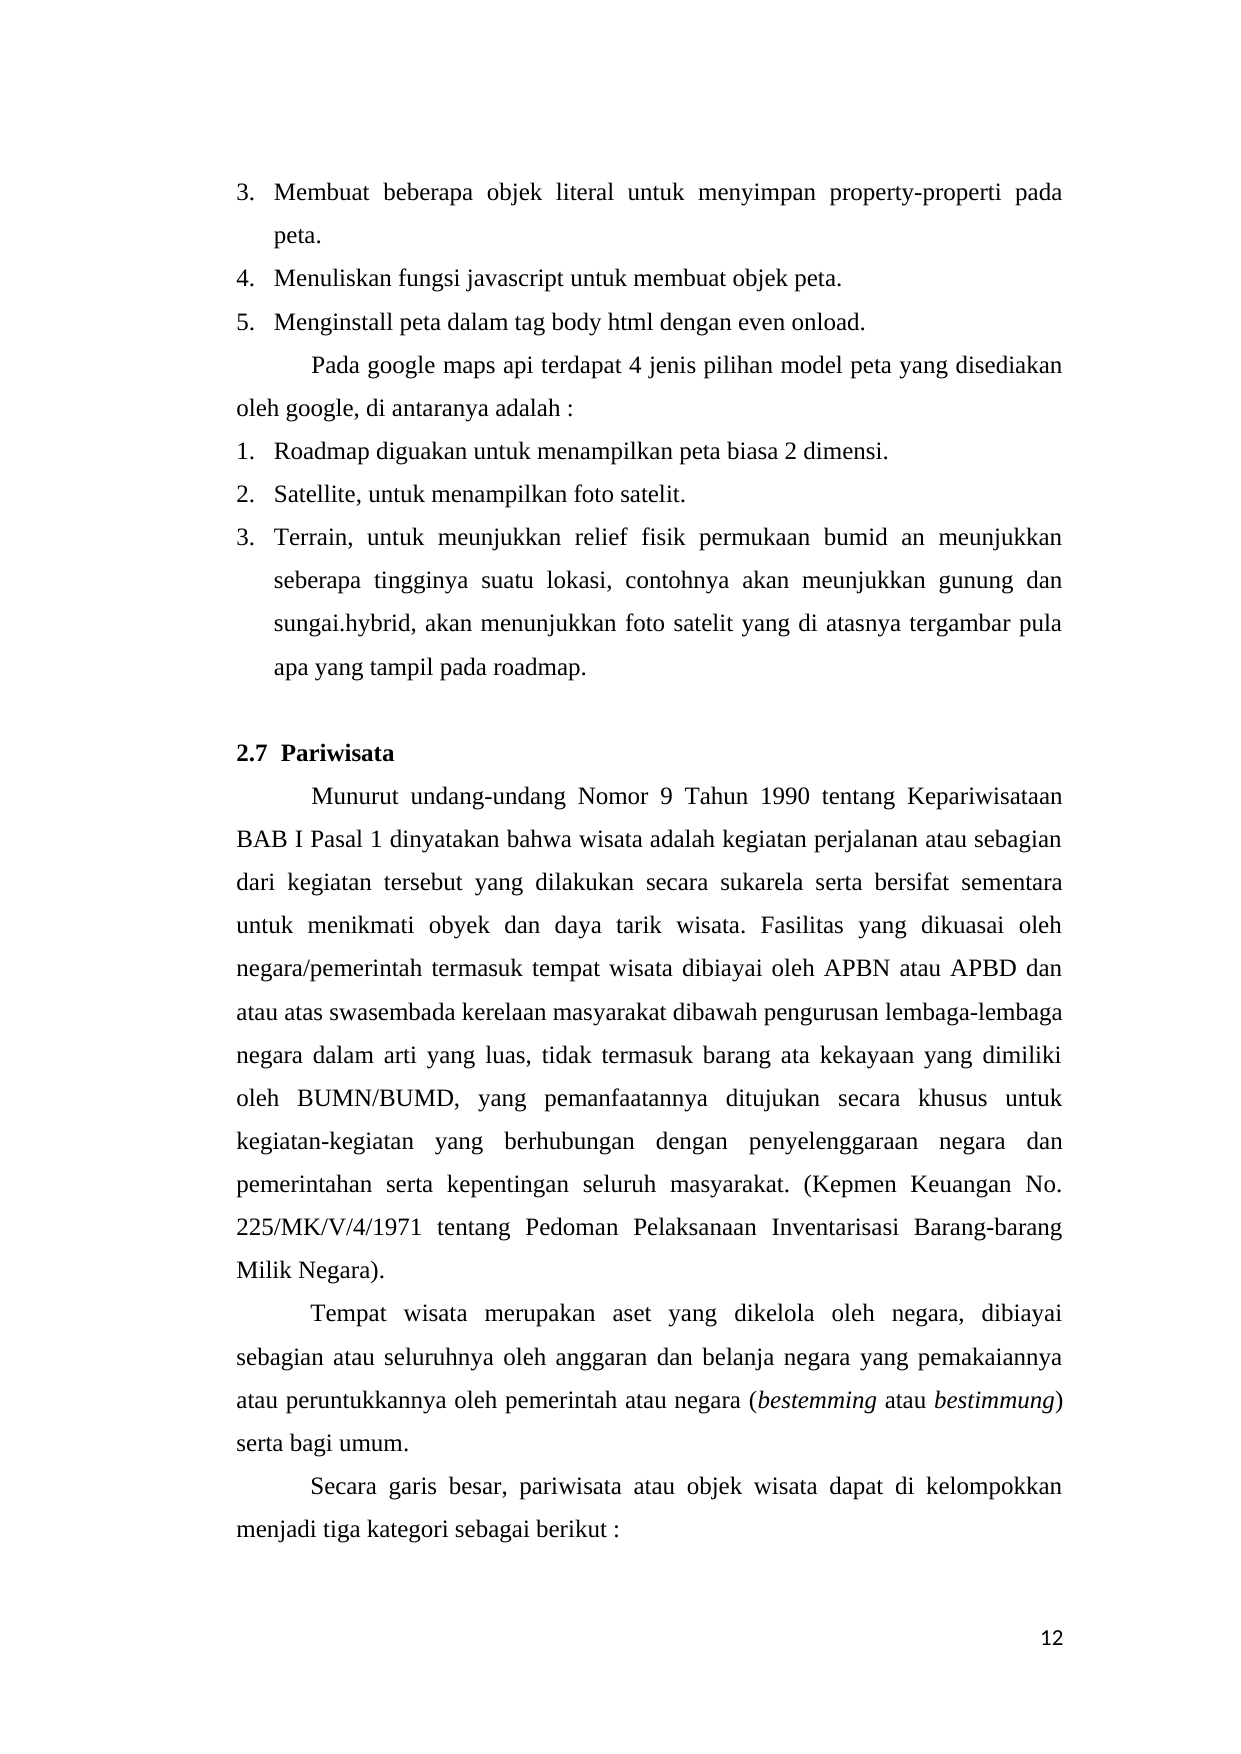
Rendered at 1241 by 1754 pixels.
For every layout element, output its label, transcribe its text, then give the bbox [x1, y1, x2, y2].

text Pada google maps api terdapat 4 jenis pilihan model peta yang disediakan oleh google, di antaranya adalah : [236, 350, 1063, 422]
text Munurut undang-undang Nomor 9 Tahun 1990 tentang Kepariwisataan BAB I Pasal 1 dinyatakan bahwa wisata adalah kegiatan perjalanan atau sebagian dari kegiatan tersebut yang dilakukan secara sukarela serta bersifat sementara untuk menikmati obyek dan daya tarik wisata. Fasilitas yang dikuasai oleh negara/pemerintah termasuk tempat wisata dibiayai oleh APBN atau APBD dan atau atas swasembada kerelaan masyarakat dibawah pengurusan lembaga-lembaga negara dalam arti yang luas, tidak termasuk barang ata kekayaan yang dimiliki oleh BUMN/BUMD, yang pemanfaatannya ditujukan secara khusus untuk kegiatan-kegiatan yang berhubungan dengan penyelenggaraan negara dan pemerintahan serta kepentingan seluruh masyarakat. (Kepmen Keuangan No. 225/MK/V/4/1971 tentang Pedoman Pelaksanaan Inventarisasi Barang-barang Milik Negara). [236, 781, 1063, 1284]
list Membuat beberapa objek literal untuk menyimpan property-properti pada peta. [236, 177, 1063, 249]
list Roadmap diguakan untuk menampilkan peta biasa 2 dimensi. [236, 436, 1063, 465]
list Terrain, untuk meunjukkan relief fisik permukaan bumid an meunjukkan seberapa tingginya suatu lokasi, contohnya akan meunjukkan gunung dan sungai.hybrid, akan menunjukkan foto satelit yang di atasnya tergambar pula apa yang tampil pada roadmap. [236, 522, 1063, 680]
list Satellite, untuk menampilkan foto satelit. [236, 479, 1063, 508]
list Secara garis besar, pariwisata atau objek wisata dapat di kelompokkan menjadi tiga kategori sebagai berikut : [236, 1471, 1063, 1543]
list Menginstall peta dalam tag body html dengan even onload. [236, 307, 1063, 335]
list Menuliskan fungsi javascript untuk membuat objek peta. [236, 263, 1063, 292]
list Tempat wisata merupakan aset yang dikelola oleh negara, dibiayai sebagian atau seluruhnya oleh anggaran dan belanja negara yang pemakaiannya atau peruntukkannya oleh pemerintah atau negara (bestemming atau bestimmung) serta bagi umum. [236, 1298, 1063, 1457]
list Pariwisata [236, 738, 1063, 767]
